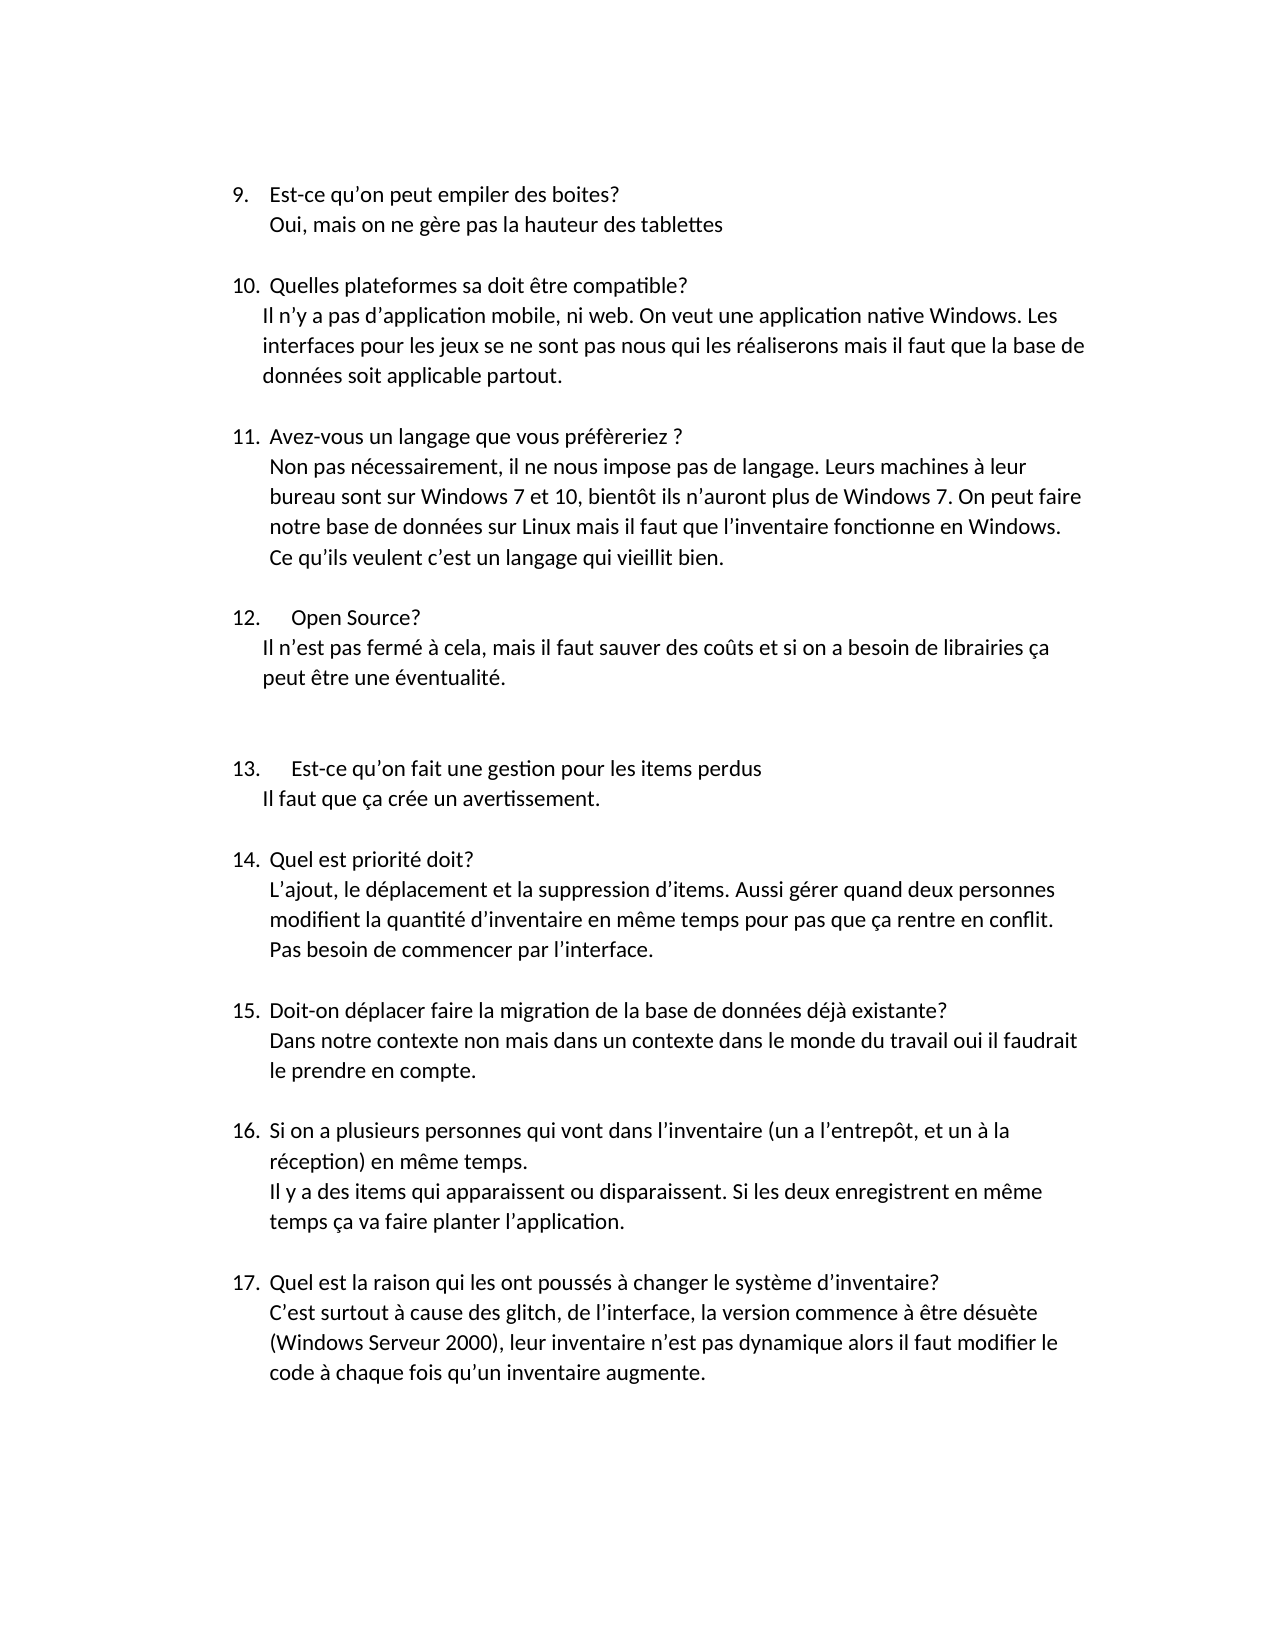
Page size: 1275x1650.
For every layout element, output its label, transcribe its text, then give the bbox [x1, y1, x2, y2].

list Si on a plusieurs personnes qui vont dans l’inventaire (un a l’entrepôt, et un à la réception) en même temps. Il y a des items qui apparaissent ou disparaissent. Si les deux enregistrent en même temps ça va faire planter l’application. [232, 1117, 1087, 1266]
list Quel est la raison qui les ont poussés à changer le système d’inventaire? C’est surtout à cause des glitch, de l’interface, la version commence à être désuète (Windows Serveur 2000), leur inventaire n’est pas dynamique alors il faut modifier le code à chaque fois qu’un inventaire augmente. [232, 1268, 1087, 1386]
list L’ajout, le déplacement et la suppression d’items. Aussi gérer quand deux personnes modifient la quantité d’inventaire en même temps pour pas que ça rentre en conflit. Pas besoin de commencer par l’interface. [269, 875, 1087, 963]
list Il n’est pas fermé à cela, mais il faut sauver des coûts et si on a besoin de librairies ça peut être une éventualité. [262, 633, 1087, 752]
list Est-ce qu’on peut empiler des boites? Oui, mais on ne gère pas la hauteur des tablettes [232, 180, 1087, 269]
list Quelles plateformes sa doit être compatible? [232, 271, 1087, 299]
list Il faut que ça crée un avertissement. [262, 784, 1087, 843]
list Doit-on déplacer faire la migration de la base de données déjà existante? [232, 996, 1087, 1024]
list Est-ce qu’on fait une gestion pour les items perdus [232, 754, 1087, 782]
list Quel est priorité doit? [232, 845, 1087, 873]
list Dans notre contexte non mais dans un contexte dans le monde du travail oui il faudrait le prendre en compte. [269, 1026, 1087, 1084]
list Il n’y a pas d’application mobile, ni web. On veut une application native Windows. Les interfaces pour les jeux se ne sont pas nous qui les réaliserons mais il faut que la base de données soit applicable partout. [262, 301, 1087, 389]
list Open Source? [232, 603, 1087, 631]
list Avez-vous un langage que vous préfèreriez ? Non pas nécessairement, il ne nous impose pas de langage. Leurs machines à leur bureau sont sur Windows 7 et 10, bientôt ils n’auront plus de Windows 7. On peut faire notre base de données sur Linux mais il faut que l’inventaire fonctionne en Windows. Ce qu’ils veulent c’est un langage qui vieillit bien. [232, 422, 1087, 601]
